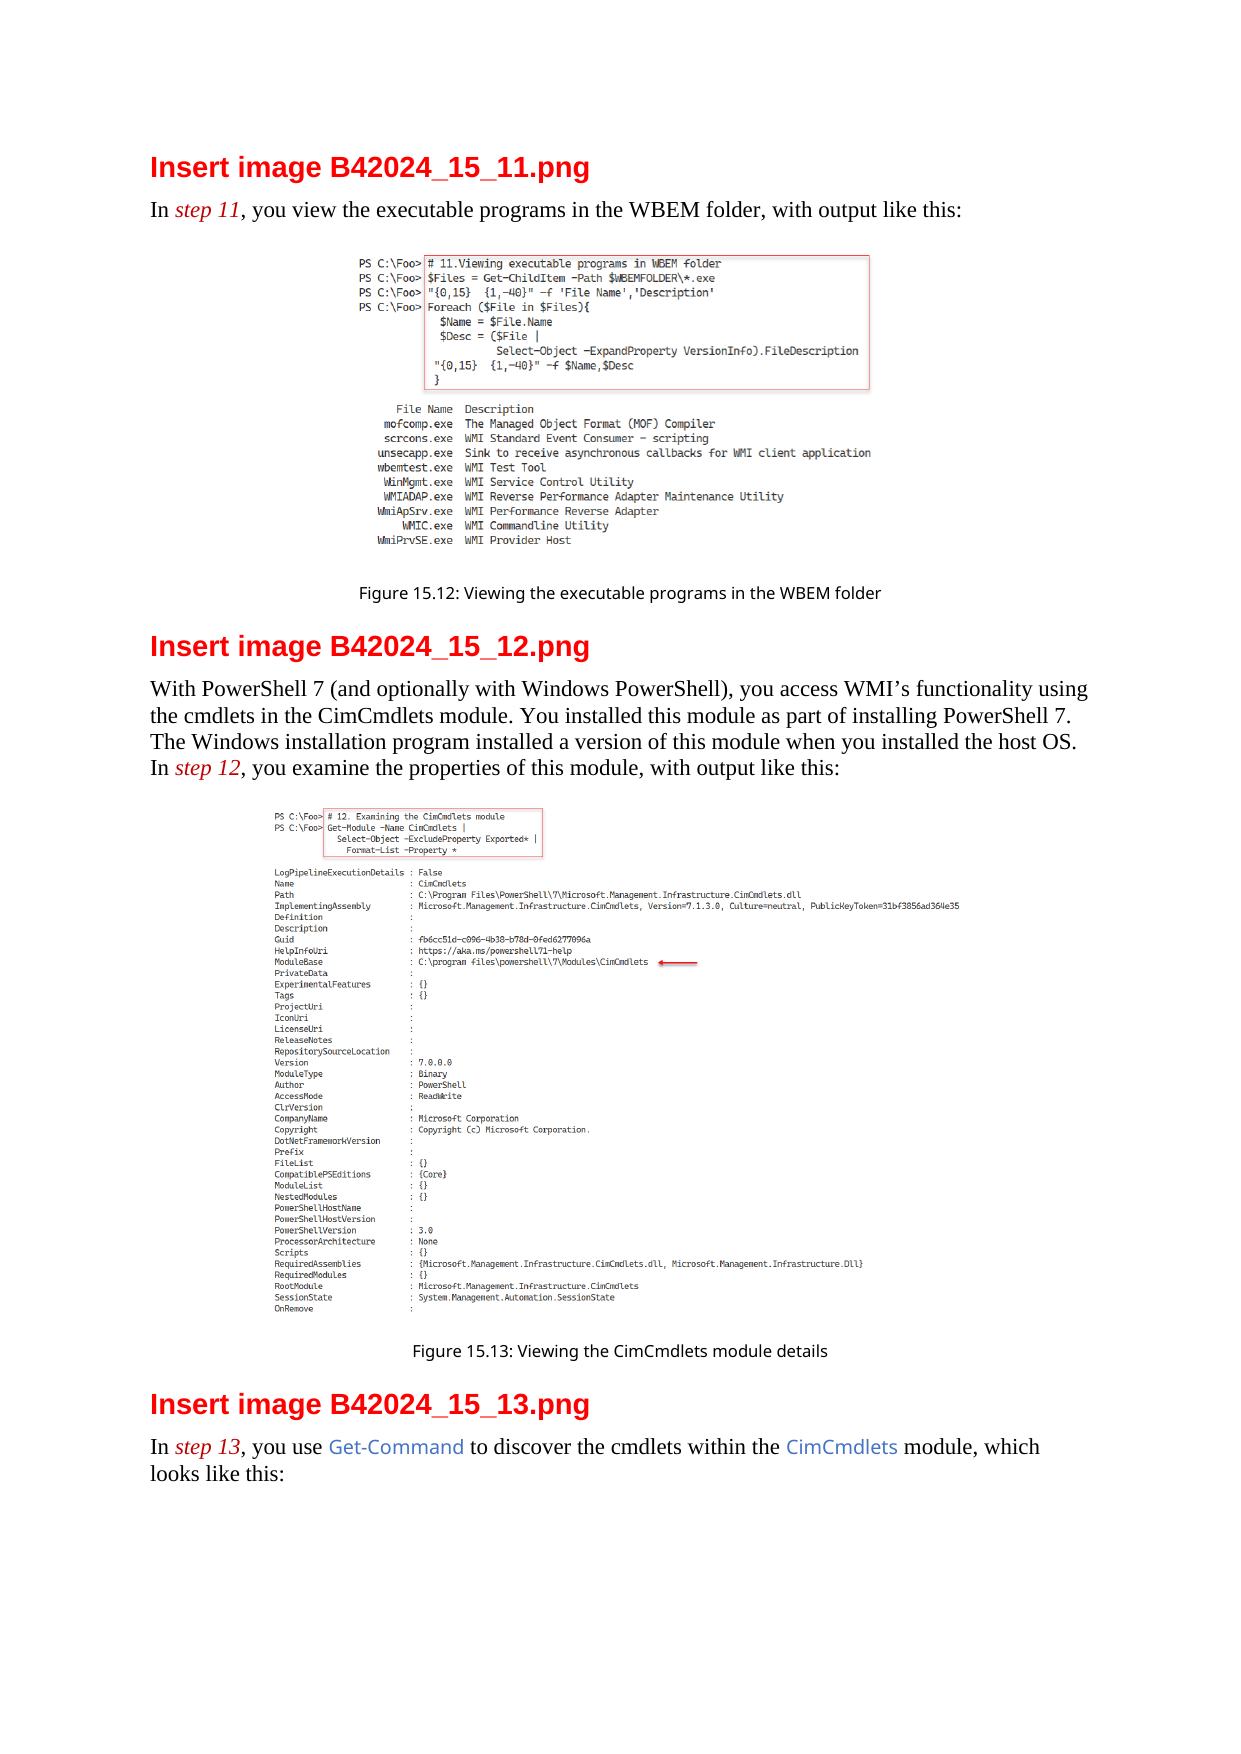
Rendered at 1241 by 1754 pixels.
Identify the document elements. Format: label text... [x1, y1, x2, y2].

text In step 11, you view the executable programs in the WBEM folder, with output like this: [150, 196, 1090, 222]
picture [268, 805, 972, 1315]
text Insert image B42024_15_13.png [150, 1387, 1090, 1420]
text In step 13, you use Get-Command to discover the cmdlets within the CimCmdlets module, which looks like this: [150, 1433, 1090, 1486]
text Figure 15.12: Viewing the executable programs in the WBEM folder [150, 582, 1090, 604]
text With PowerShell 7 (and optionally with Windows PowerShell), you access WMI’s functionality using the cmdlets in the CimCmdlets module. You installed this module as part of installing PowerShell 7. The Windows installation program installed a version of this module when you installed the host OS. In step 12, you examine the properties of this module, with output like this: [150, 675, 1090, 781]
text Insert image B42024_15_12.png [150, 629, 1090, 663]
picture [351, 247, 890, 557]
text Figure 15.13: Viewing the CimCmdlets module details [150, 1339, 1090, 1362]
text Insert image B42024_15_11.png [150, 150, 1090, 183]
